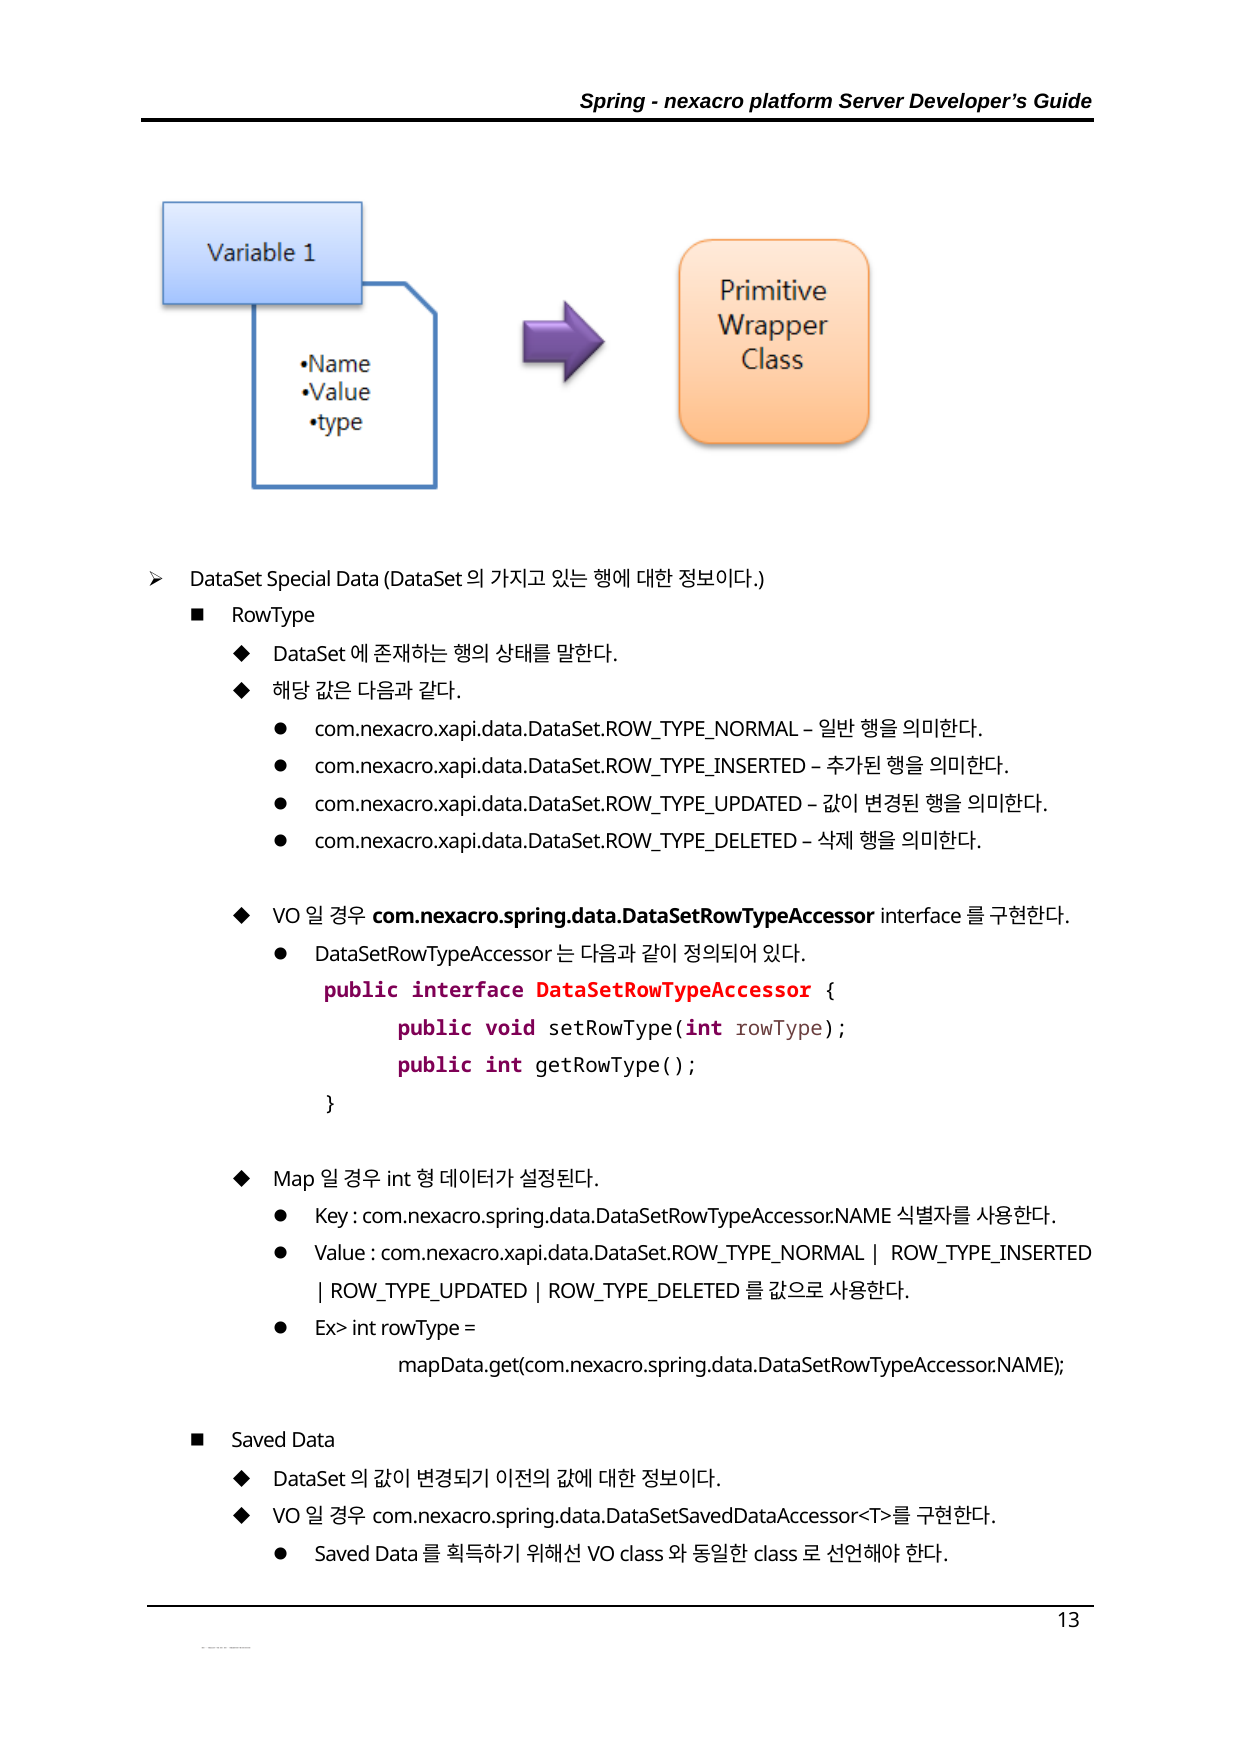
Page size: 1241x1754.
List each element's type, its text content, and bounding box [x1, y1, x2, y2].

list Value : com.nexacro.xapi.data.DataSet.ROW_TYPE_NORMAL | ROW_TYPE_INSERTED | ROW_TYPE_UPDATED | ROW_TYPE_DELETED를 값으로 사용한다. [273, 1233, 1092, 1308]
list com.nexacro.xapi.data.DataSet.ROW_TYPE_NORMAL – 일반 행을 의미한다. [273, 708, 1092, 746]
list com.nexacro.xapi.data.DataSet.ROW_TYPE_UPDATED – 값이 변경된 행을 의미한다. [273, 783, 1092, 821]
list Ex> int rowType = [273, 1308, 1092, 1346]
list mapData.get(com.nexacro.spring.data.DataSetRowTypeAccessor.NAME); [314, 1346, 1092, 1383]
text public interface DataSetRowTypeAccessor { [324, 971, 1092, 1008]
list DataSet에 존재하는 행의 상태를 말한다. [231, 633, 1092, 671]
list Map 일 경우 int 형 데이터가 설정된다. [231, 1158, 1092, 1196]
text } [324, 1083, 1092, 1121]
list DataSetRowTypeAccessor는 다음과 같이 정의되어 있다. [273, 933, 1092, 971]
list Saved Data를 획득하기 위해선 VO class와 동일한 class로 선언해야 한다. [273, 1533, 1092, 1571]
text public void setRowType(int rowType); [324, 1008, 1092, 1046]
list RowType [189, 596, 1092, 633]
text public int getRowType(); [324, 1046, 1092, 1083]
list Saved Data [189, 1421, 1092, 1458]
list DataSet Special Data (DataSet의 가지고 있는 행에 대한 정보이다.) [148, 558, 1092, 596]
list 해당 값은 다음과 같다. [231, 671, 1092, 708]
list com.nexacro.xapi.data.DataSet.ROW_TYPE_DELETED – 삭제 행을 의미한다. [273, 821, 1092, 858]
list com.nexacro.xapi.data.DataSet.ROW_TYPE_INSERTED – 추가된 행을 의미한다. [273, 746, 1092, 783]
list VO 일 경우 com.nexacro.spring.data.DataSetRowTypeAccessor interface를 구현한다. [231, 896, 1092, 933]
picture [147, 183, 887, 499]
list Key : com.nexacro.spring.data.DataSetRowTypeAccessor.NAME 식별자를 사용한다. [273, 1196, 1092, 1233]
list DataSet의 값이 변경되기 이전의 값에 대한 정보이다. [231, 1458, 1092, 1496]
list VO 일 경우 com.nexacro.spring.data.DataSetSavedDataAccessor<T>를 구현한다. [231, 1496, 1092, 1533]
